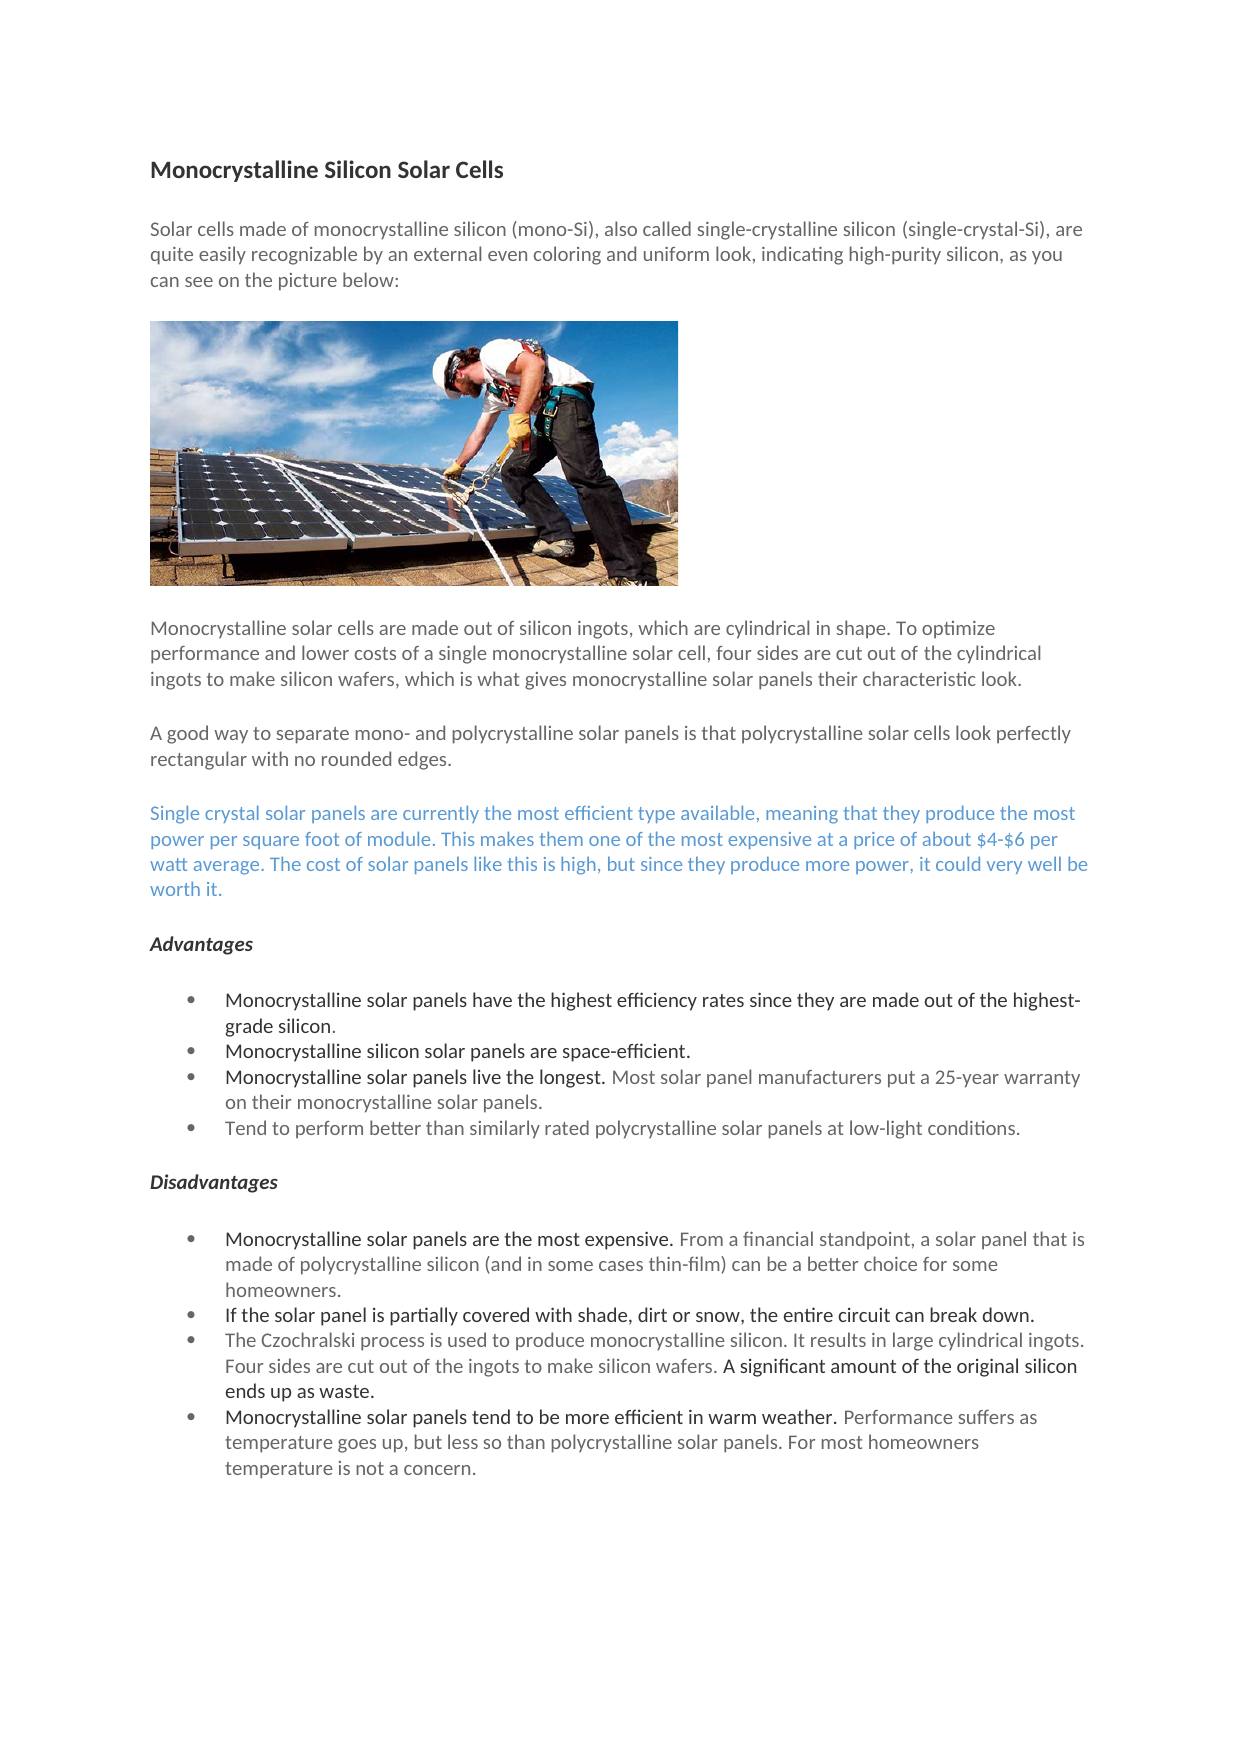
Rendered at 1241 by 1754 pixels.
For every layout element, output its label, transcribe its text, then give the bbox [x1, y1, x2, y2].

list Tend to perform better than similarly rated polycrystalline solar panels at low-light conditions. [187, 1115, 1090, 1140]
subtitle Monocrystalline Silicon Solar Cells [150, 154, 1090, 185]
text Single crystal solar panels are currently the most efficient type available, meaning that they produce the most power per square foot of module. This makes them one of the most expensive at a price of about $4-$6 per watt average. The cost of solar panels like this is high, but since they produce more power, it could very well be worth it. [150, 800, 1090, 902]
list The Czochralski process is used to produce monocrystalline silicon. It results in large cylindrical ingots. Four sides are cut out of the ingots to make silicon wafers. A significant amount of the original silicon ends up as waste. [187, 1328, 1090, 1404]
text Monocrystalline solar cells are made out of silicon ingots, which are cylindrical in shape. To optimize performance and lower costs of a single monocrystalline solar cell, four sides are cut out of the cylindrical ingots to make silicon wafers, which is what gives monocrystalline solar panels their characteristic look. [150, 615, 1090, 691]
list Monocrystalline solar panels tend to be more efficient in warm weather. Performance suffers as temperature goes up, but less so than polycrystalline solar panels. For most homeowners temperature is not a concern. [187, 1404, 1090, 1480]
list If the solar panel is partially covered with shade, dirt or snow, the entire circuit can break down. [187, 1302, 1090, 1328]
list Monocrystalline solar panels have the highest efficiency rates since they are made out of the highest-grade silicon. [187, 988, 1090, 1038]
subtitle Advantages [150, 931, 1090, 957]
list Monocrystalline solar panels are the most expensive. From a financial standpoint, a solar panel that is made of polycrystalline silicon (and in some cases thin-film) can be a better choice for some homeowners. [187, 1226, 1090, 1302]
list Monocrystalline silicon solar panels are space-efficient. [187, 1038, 1090, 1064]
picture [150, 321, 679, 586]
subtitle Disadvantages [150, 1169, 1090, 1195]
text A good way to separate mono- and polycrystalline solar panels is that polycrystalline solar cells look perfectly rectangular with no rounded edges. [150, 720, 1090, 771]
text Solar cells made of monocrystalline silicon (mono-Si), also called single-crystalline silicon (single-crystal-Si), are quite easily recognizable by an external even coloring and uniform look, indicating high-purity silicon, as you can see on the picture below: [150, 216, 1090, 292]
list Monocrystalline solar panels live the longest. Most solar panel manufacturers put a 25-year warranty on their monocrystalline solar panels. [187, 1064, 1090, 1115]
